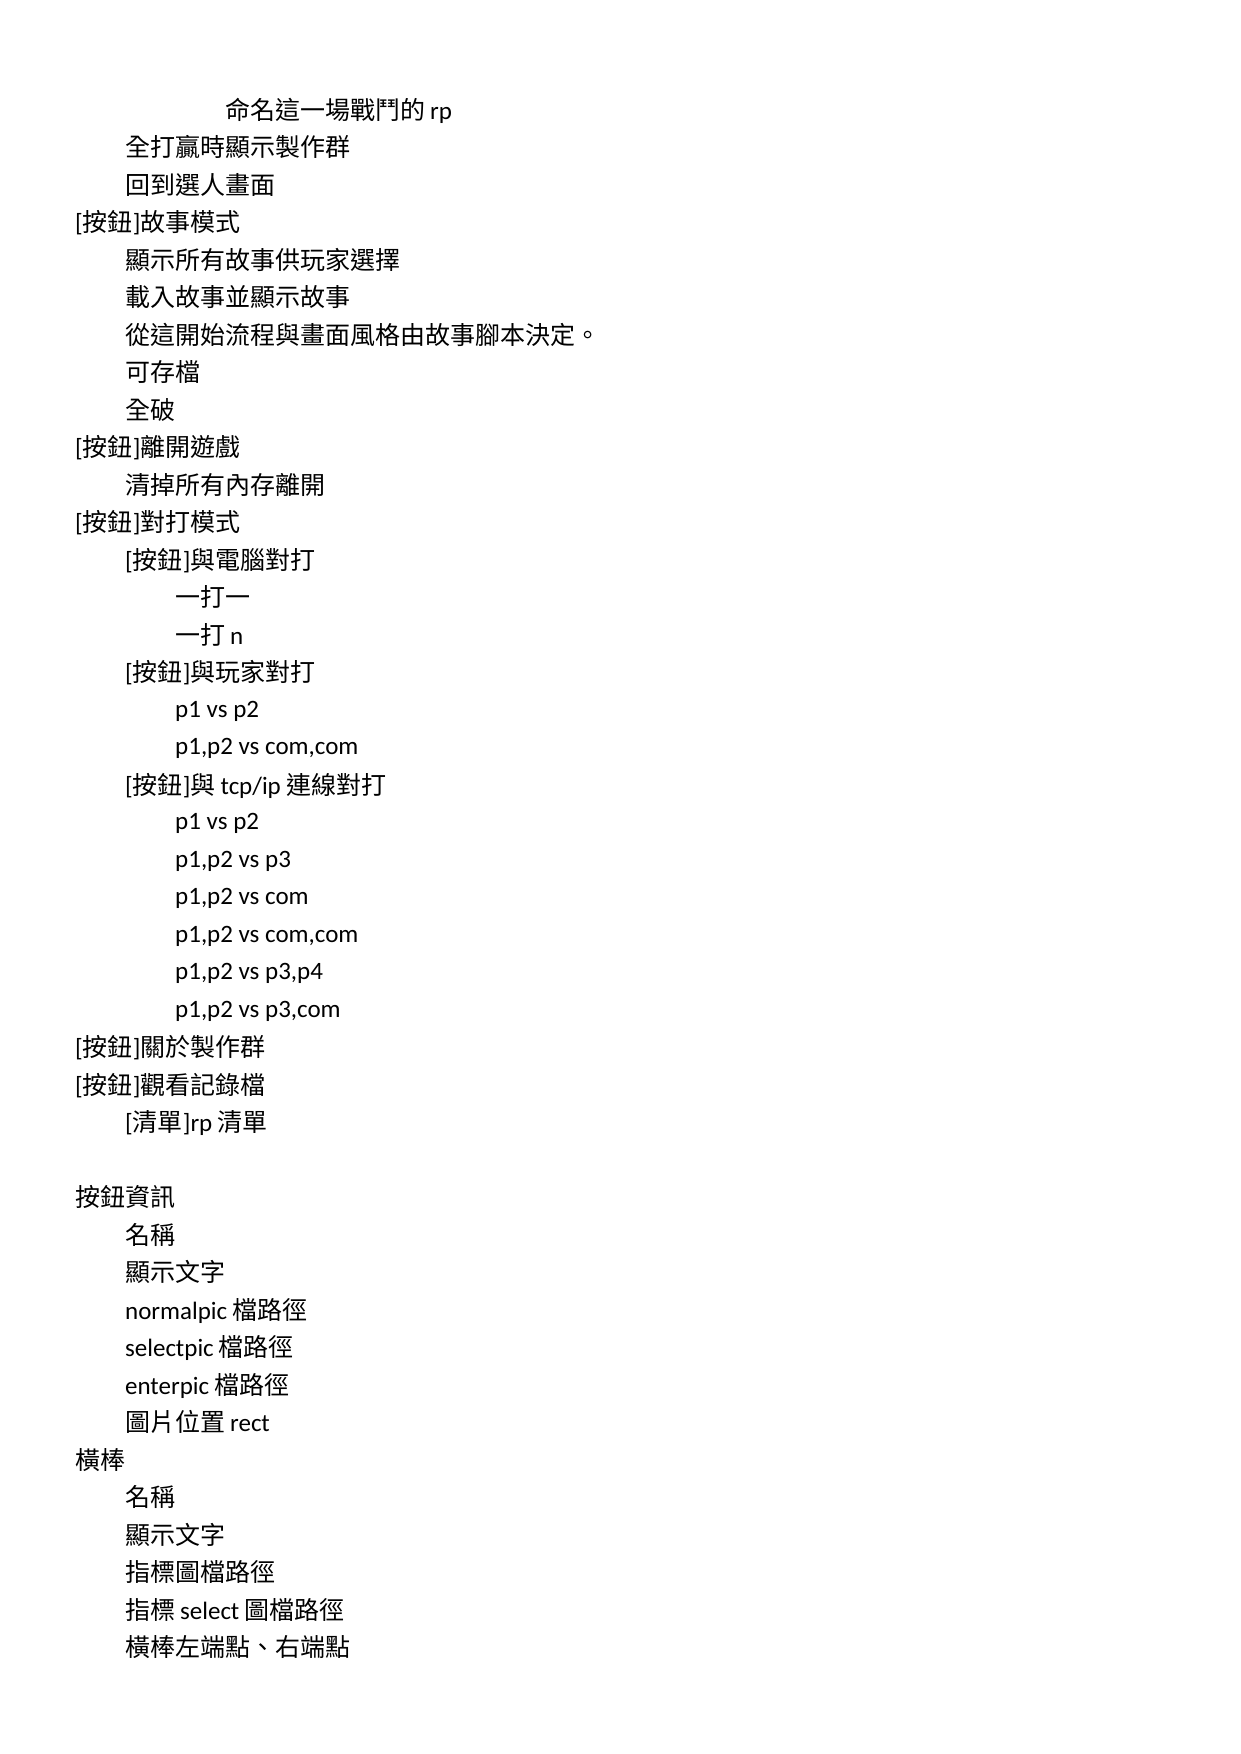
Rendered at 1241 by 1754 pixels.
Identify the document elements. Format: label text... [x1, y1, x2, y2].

text [按鈕]離開遊戲 [75, 427, 1165, 464]
text [按鈕]故事模式 [75, 202, 1165, 239]
text 全打贏時顯示製作群 [75, 127, 1165, 164]
text p1,p2 vs com,com [75, 727, 1165, 764]
text 回到選人畫面 [75, 164, 1165, 202]
text 全破 [75, 389, 1165, 427]
text 指標圖檔路徑 [75, 1552, 1165, 1589]
text 名稱 [75, 1477, 1165, 1514]
text p1,p2 vs p3,p4 [75, 952, 1165, 989]
text [按鈕]與玩家對打 [75, 652, 1165, 689]
text 顯示所有故事供玩家選擇 [75, 239, 1165, 277]
text [清單]rp清單 [75, 1102, 1165, 1139]
text 一打一 [75, 577, 1165, 614]
text 載入故事並顯示故事 [75, 277, 1165, 314]
text selectpic檔路徑 [75, 1327, 1165, 1364]
text 顯示文字 [75, 1514, 1165, 1552]
text [按鈕]與tcp/ip連線對打 [75, 764, 1165, 802]
text p1 vs p2 [75, 689, 1165, 727]
text 可存檔 [75, 352, 1165, 389]
text p1 vs p2 [75, 802, 1165, 839]
text 按鈕資訊 [75, 1177, 1165, 1214]
text 一打n [75, 614, 1165, 652]
text enterpic檔路徑 [75, 1364, 1165, 1402]
text [按鈕]與電腦對打 [75, 539, 1165, 577]
text 命名這一場戰鬥的rp [75, 89, 1165, 127]
text [按鈕]對打模式 [75, 502, 1165, 539]
text [按鈕]觀看記錄檔 [75, 1064, 1165, 1102]
text p1,p2 vs p3,com [75, 989, 1165, 1027]
text 名稱 顯示文字 [75, 1214, 1165, 1289]
text p1,p2 vs p3 [75, 839, 1165, 877]
text 橫棒左端點、右端點 [75, 1627, 1165, 1664]
text 指標select圖檔路徑 [75, 1589, 1165, 1627]
text normalpic檔路徑 [75, 1289, 1165, 1327]
text p1,p2 vs com [75, 877, 1165, 914]
text 清掉所有內存離開 [75, 464, 1165, 502]
text 橫棒 [75, 1439, 1165, 1477]
text [按鈕]關於製作群 [75, 1027, 1165, 1064]
text 從這開始流程與畫面風格由故事腳本決定。 [75, 314, 1165, 352]
text 圖片位置rect [75, 1402, 1165, 1439]
text p1,p2 vs com,com [75, 914, 1165, 952]
